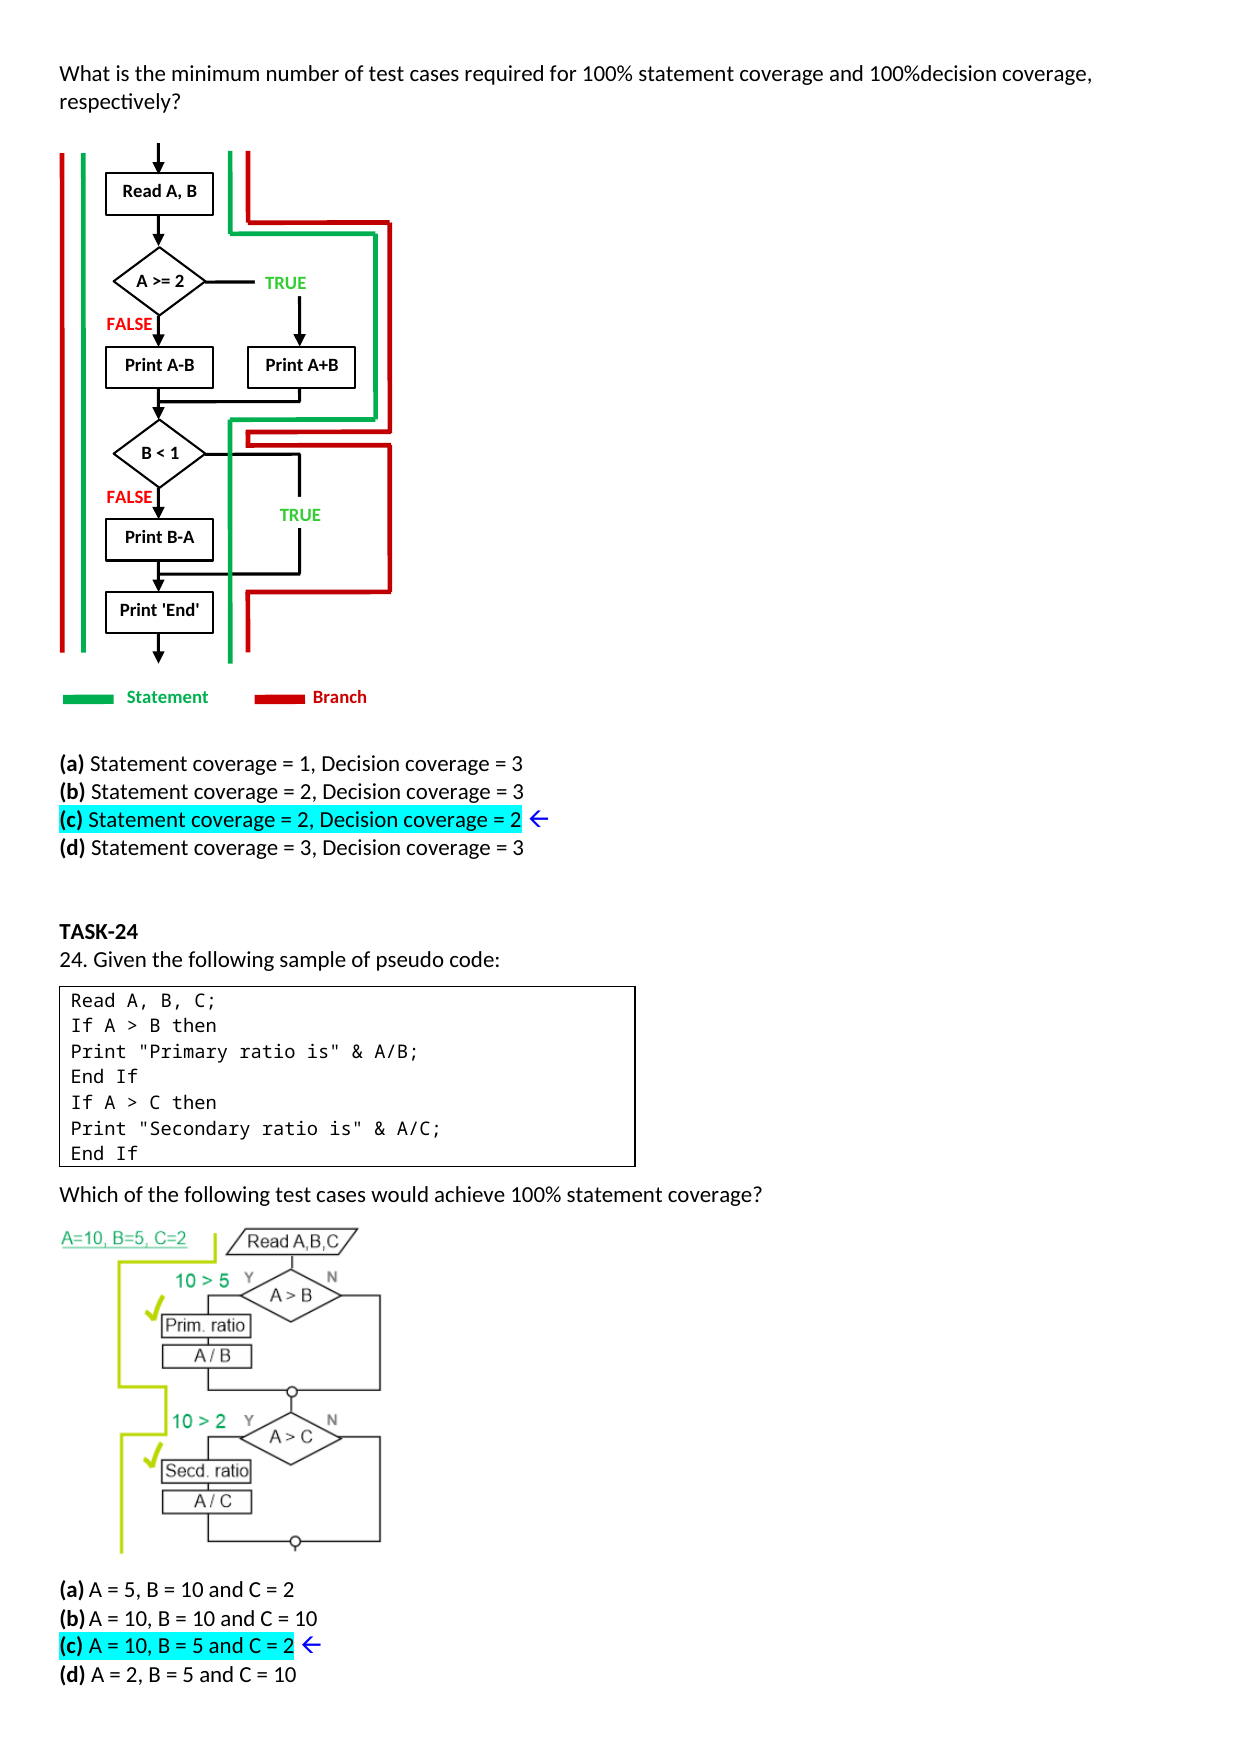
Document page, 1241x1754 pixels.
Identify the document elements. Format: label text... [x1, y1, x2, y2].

text (b) A = 10, B = 10 and C = 10 [59, 1604, 1152, 1632]
picture [59, 1220, 391, 1563]
text What is the minimum number of test cases required for 100% statement coverage and 100%decision coverage, respectively? [59, 59, 1152, 115]
text (c) Statement coverage = 2, Decision coverage = 2 [522, 805, 1152, 833]
text (a) Statement coverage = 1, Decision coverage = 3 [59, 749, 1152, 777]
text (d) Statement coverage = 3, Decision coverage = 3 [59, 833, 1152, 861]
text (b) Statement coverage = 2, Decision coverage = 3 [59, 777, 1152, 805]
text 24. Given the following sample of pseudo code: [59, 946, 1152, 973]
text (d) A = 2, B = 5 and C = 10 [59, 1660, 1152, 1688]
text (a) A = 5, B = 10 and C = 2 [59, 1576, 1152, 1604]
text TASK-24 [59, 917, 1152, 946]
table_header Read A, B, C; If A > B then Print "Primary ratio is" & A/B; End If If A > C then Print "Secondary ratio is" & A/C; End If [60, 987, 634, 1166]
text (c) A = 10, B = 5 and C = 2 [294, 1632, 1152, 1660]
text Which of the following test cases would achieve 100% statement coverage? [59, 1180, 1152, 1208]
